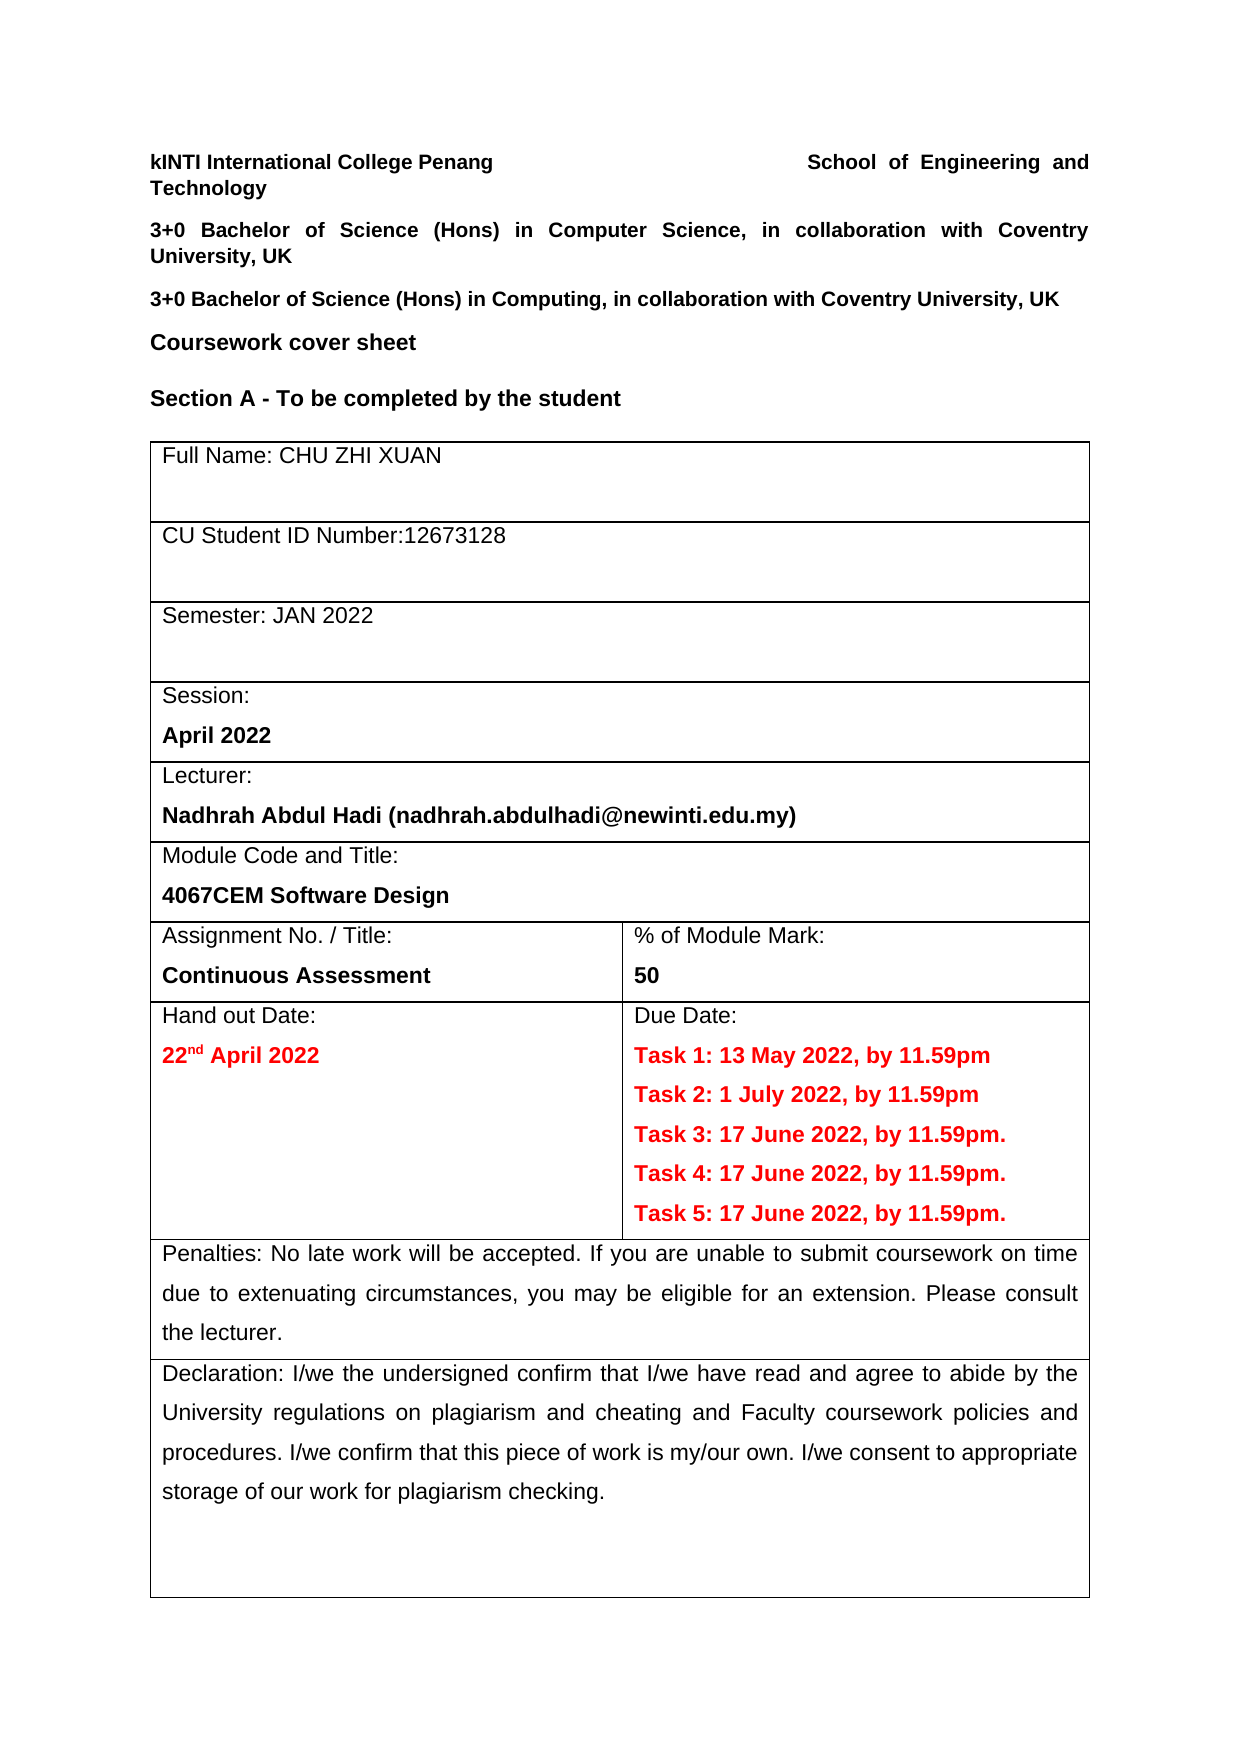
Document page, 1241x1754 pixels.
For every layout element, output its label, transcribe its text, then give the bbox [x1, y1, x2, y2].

table_cell Assignment No. / Title: Continuous Assessment [151, 923, 622, 1001]
text Section A - To be completed by the student [150, 385, 1090, 412]
table_cell Session: April 2022 [151, 683, 1089, 761]
text 3+0 Bachelor of Science (Hons) in Computing, in collaboration with Coventry University, UK [150, 287, 1090, 311]
table_cell Module Code and Title: 4067CEM Software Design [151, 843, 1089, 921]
table_cell Due Date: Task 1: 13 May 2022, by 11.59pm Task 2: 1 July 2022, by 11.59pm Task 3: 17 June 2022, by 11.59pm. Task 4: 17 June 2022, by 11.59pm. Task 5: 17 June 2022, by 11.59pm. [623, 1003, 1089, 1239]
table_cell CU Student ID Number:12673128 [151, 523, 1089, 601]
table_header Full Name: CHU ZHI XUAN [151, 443, 1089, 521]
text Coursework cover sheet [150, 329, 1090, 356]
text 3+0 Bachelor of Science (Hons) in Computer Science, in collaboration with Coventry University, UK [150, 218, 1090, 268]
table_cell Lecturer: Nadhrah Abdul Hadi (nadhrah.abdulhadi@newinti.edu.my) [151, 763, 1089, 841]
table_cell Semester: JAN 2022 [151, 603, 1089, 681]
text kINTI International College Penang School of Engineering and Technology [150, 150, 1090, 200]
table_cell Penalties: No late work will be accepted. If you are unable to submit coursework on time due to extenuating circumstances, you may be eligible for an extension. Please consult the lecturer. [151, 1240, 1089, 1359]
table_cell Hand out Date: 22nd April 2022 [151, 1003, 622, 1239]
table_cell % of Module Mark: 50 [623, 923, 1089, 1001]
